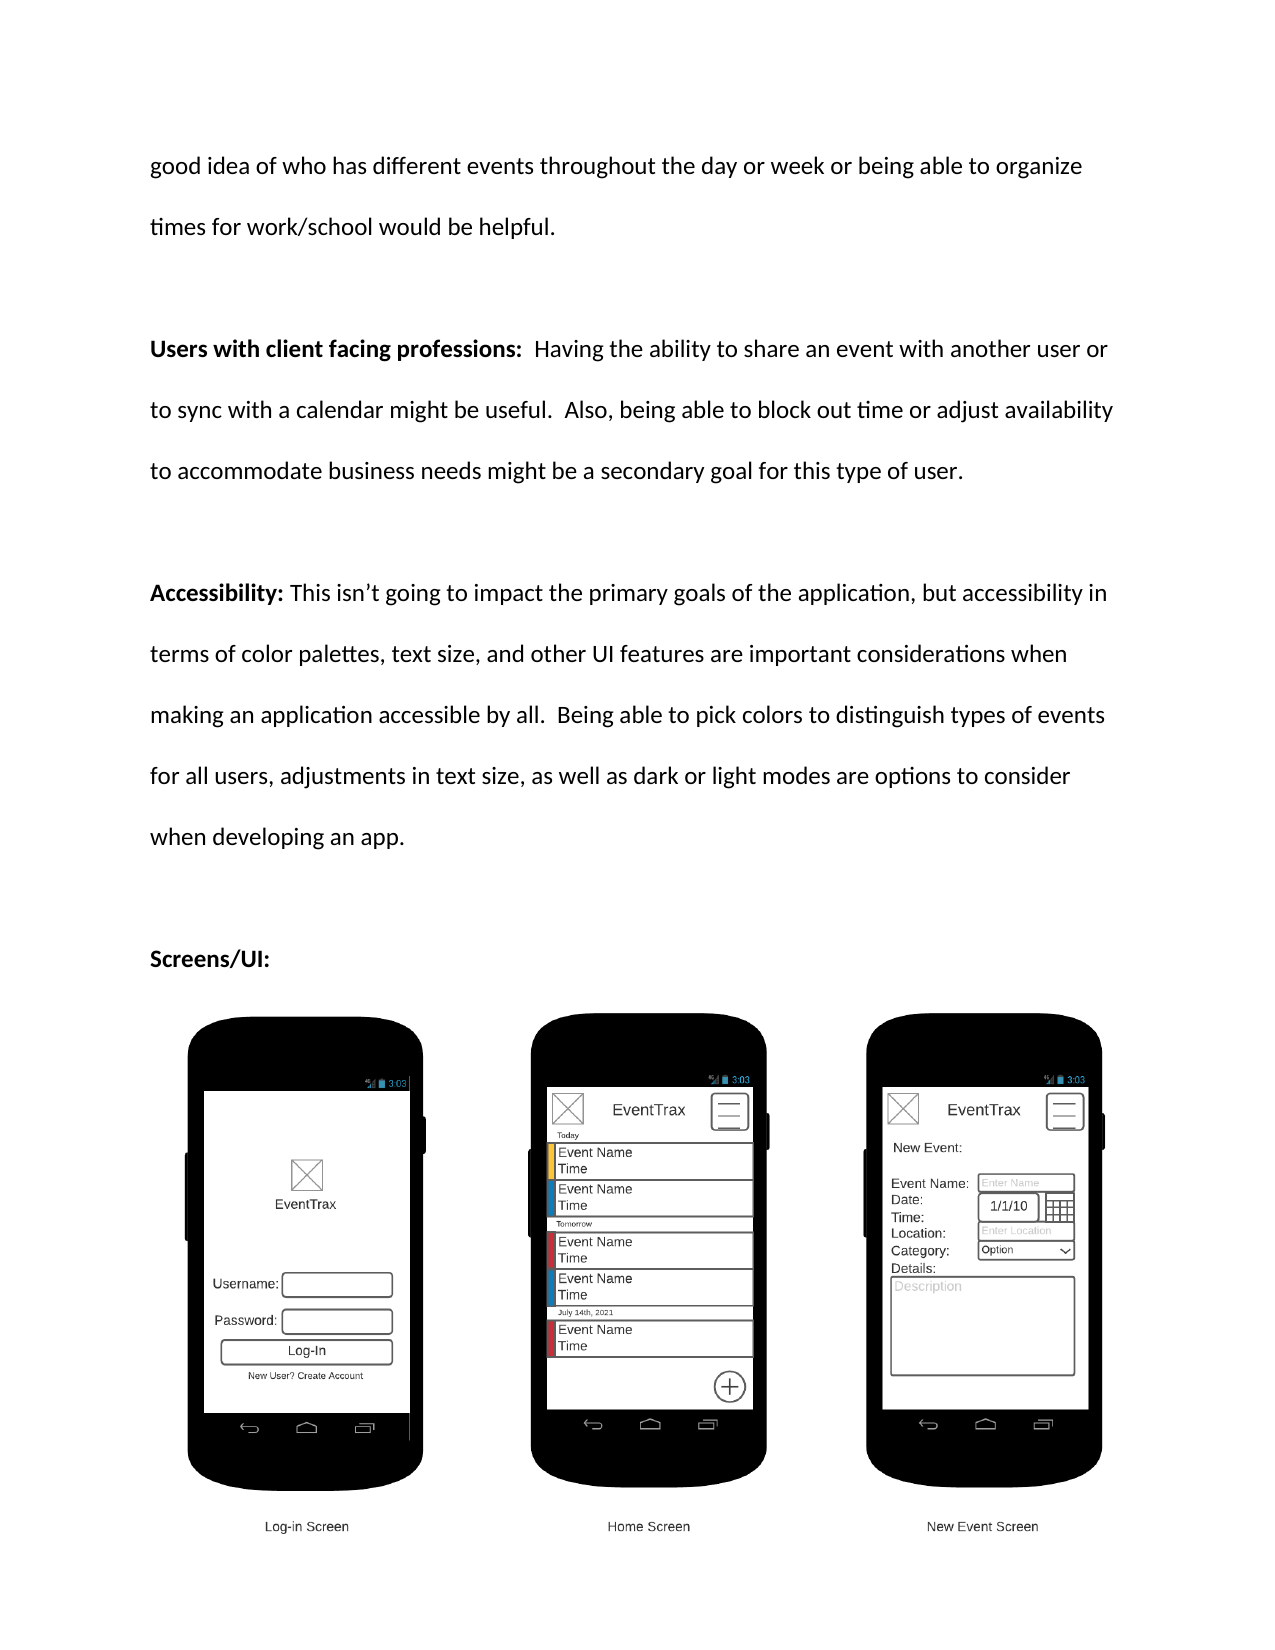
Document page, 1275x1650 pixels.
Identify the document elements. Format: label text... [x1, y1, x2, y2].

text Accessibility: This isn’t going to impact the primary goals of the application, but accessibility in terms of color palettes, text size, and other UI features are important considerations when making an application accessible by all. Being able to pick colors to distinguish types of events for all users, adjustments in text size, as well as dark or light modes are options to consider when developing an app. [150, 577, 1125, 852]
text Users with client facing professions: Having the ability to share an event with another user or to sync with a calendar might be useful. Also, being able to block out time or adjust availability to accommodate business needs might be a secondary goal for this type of user. [150, 333, 1125, 486]
picture [148, 988, 1129, 1571]
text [150, 150, 1125, 242]
text Screens/UI: [150, 943, 1125, 974]
